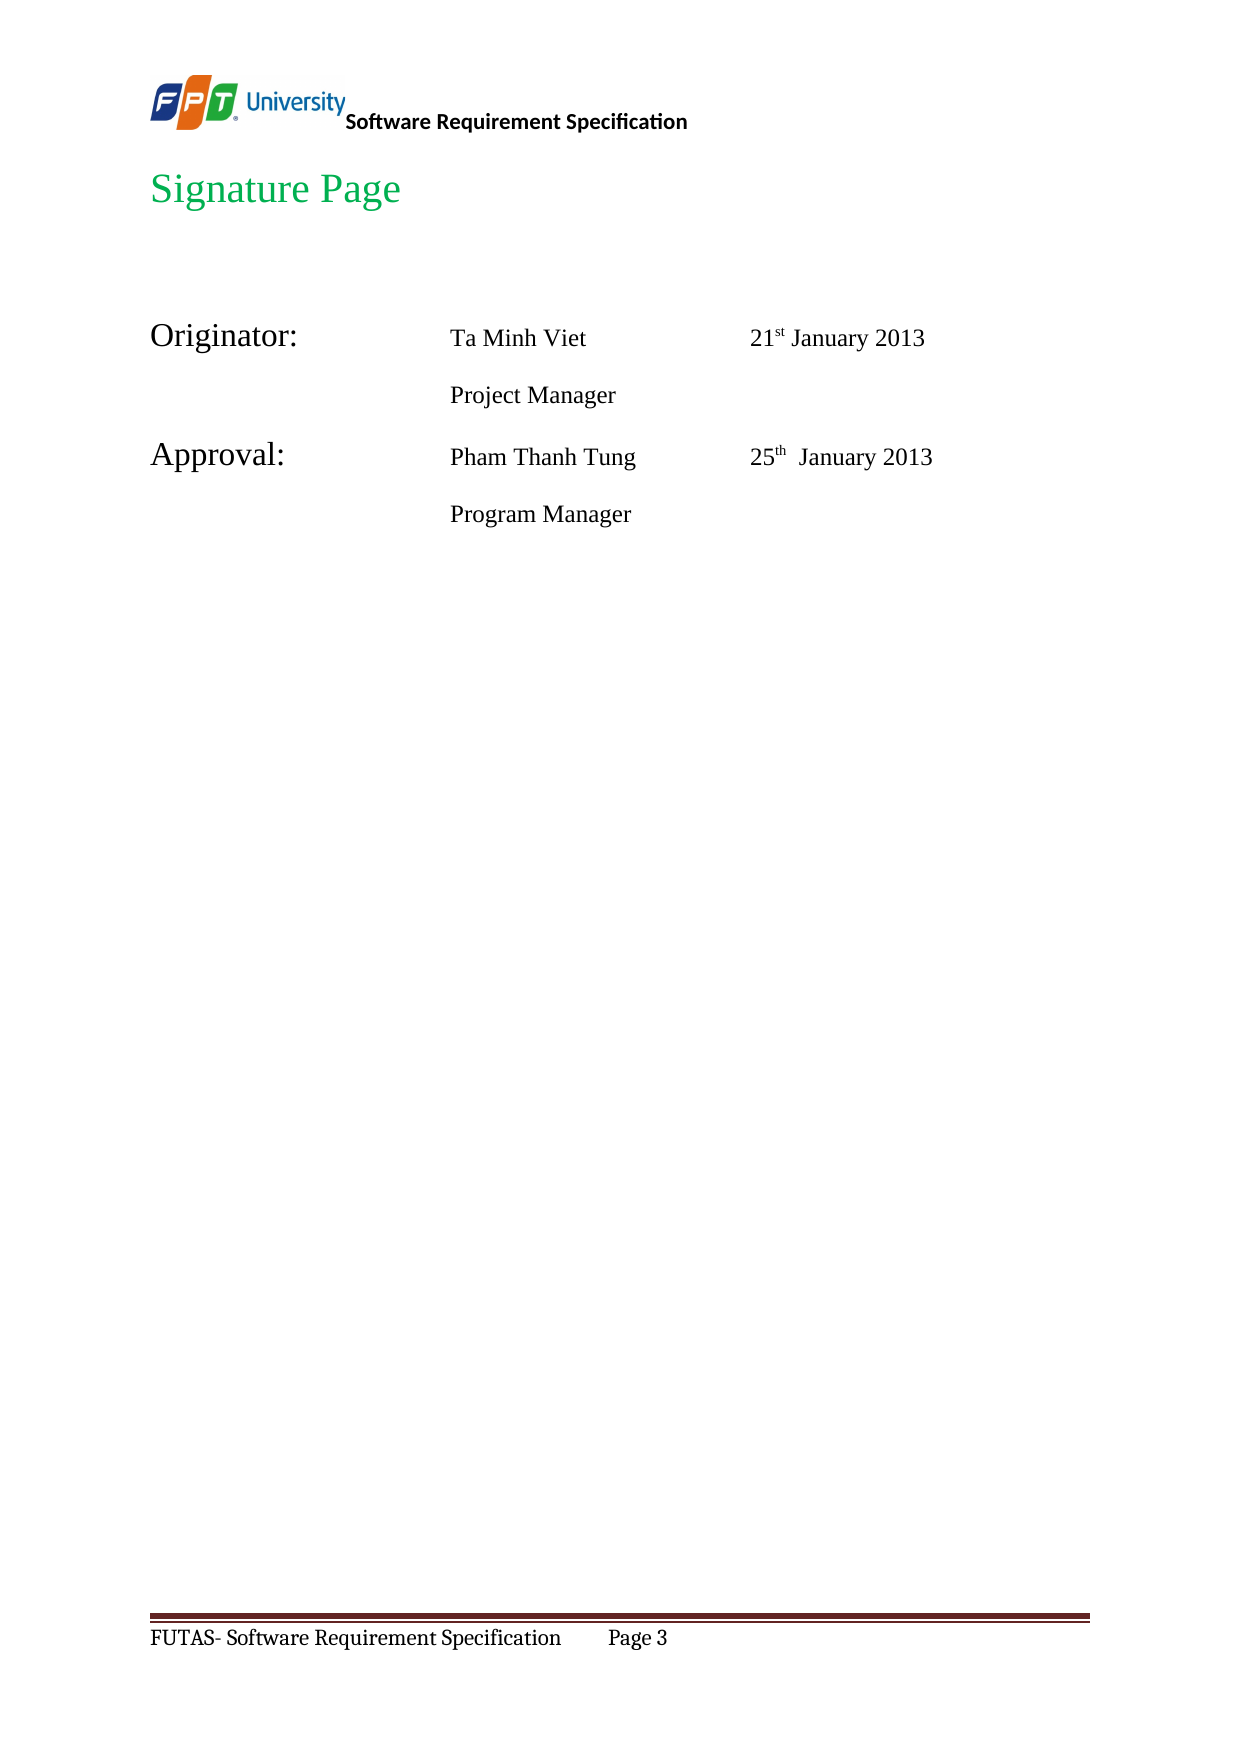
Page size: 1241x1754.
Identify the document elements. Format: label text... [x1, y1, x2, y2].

text Project Manager [150, 380, 1090, 409]
text Approval: Pham Thanh Tung 25th January 2013 [150, 434, 1090, 472]
text Program Manager [150, 499, 1090, 528]
text Signature Page [150, 163, 1090, 211]
text Originator: Ta Minh Viet 21st January 2013 [150, 315, 1090, 354]
picture [150, 75, 346, 130]
